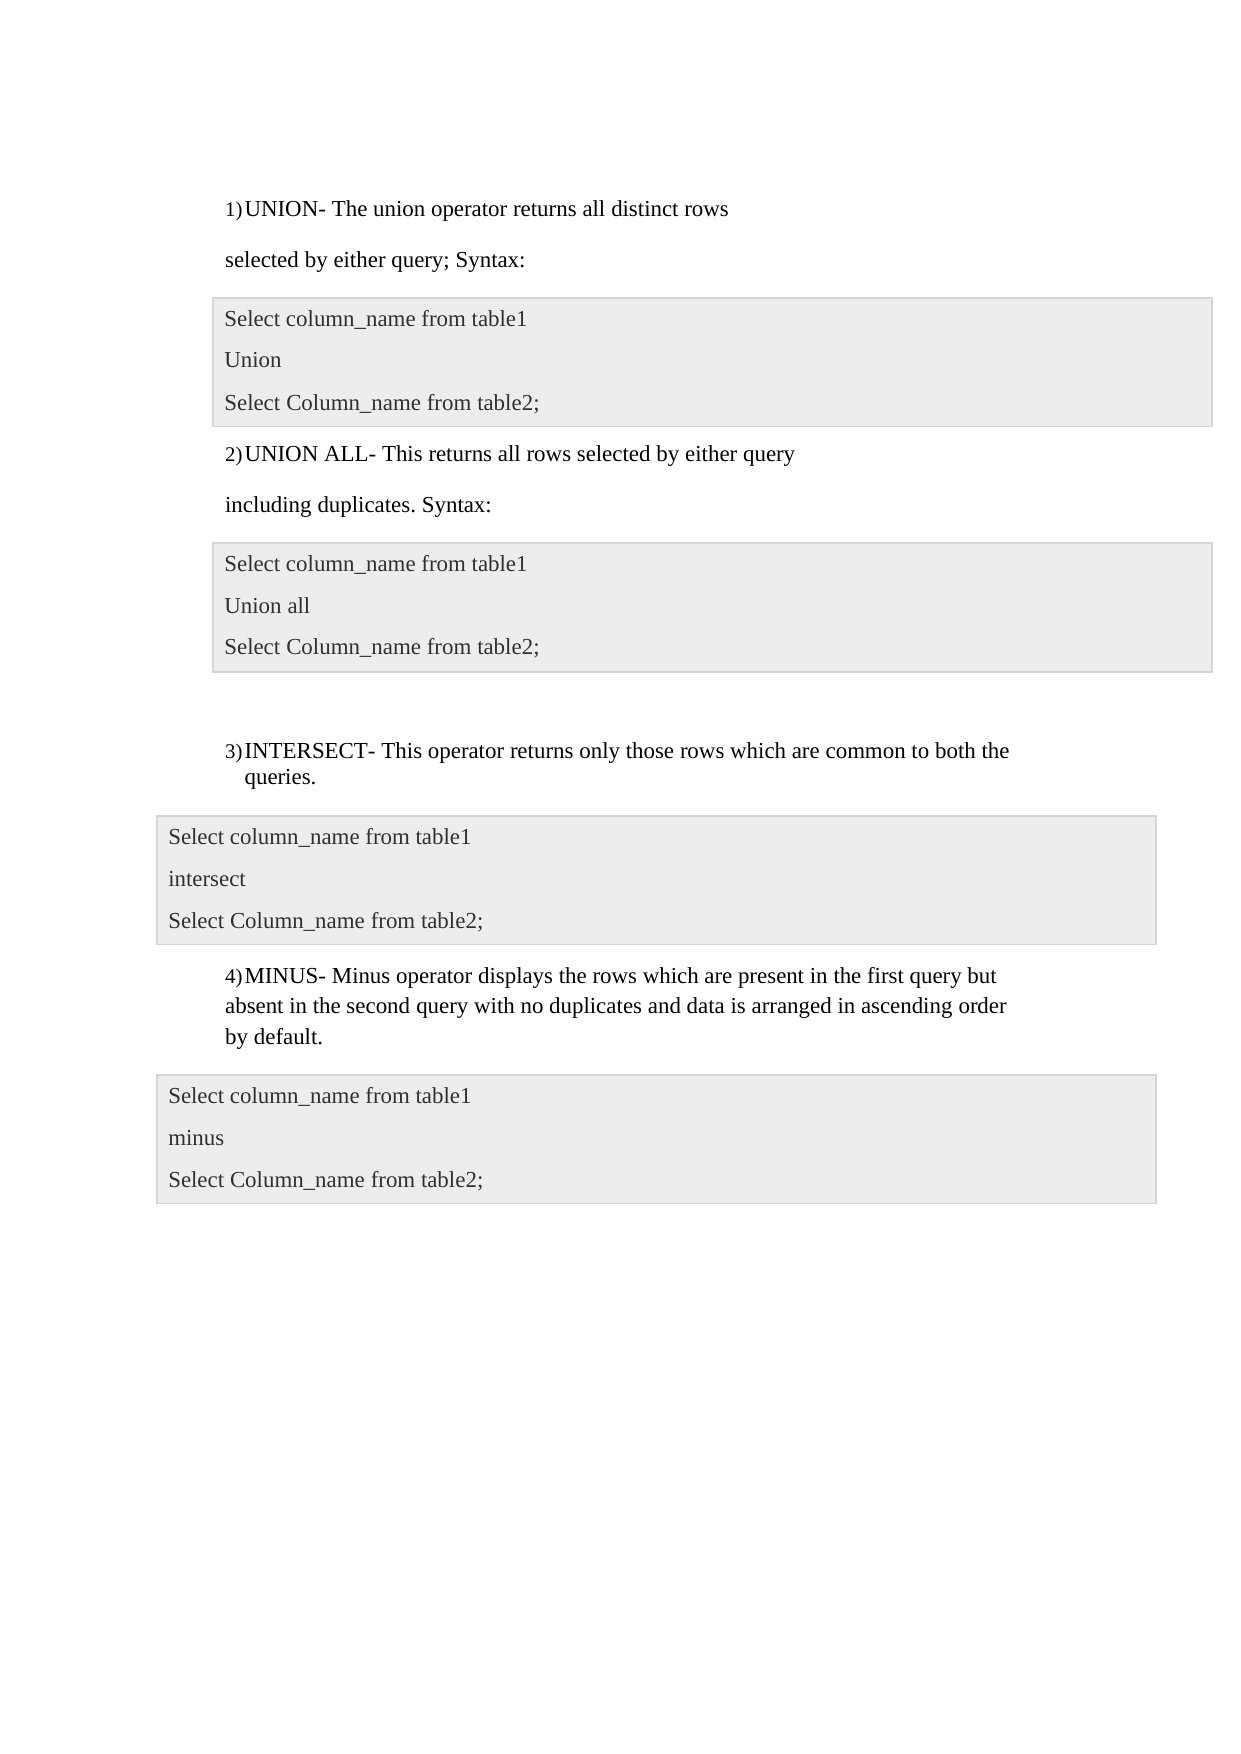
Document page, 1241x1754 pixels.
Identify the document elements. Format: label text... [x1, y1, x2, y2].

list UNION- The union operator returns all distinct rows selected by either query; Syntax: [225, 195, 772, 272]
list UNION ALL- This returns all rows selected by either query including duplicates. Syntax: [225, 440, 804, 517]
list INTERSECT- This operator returns only those rows which are common to both the queries. [225, 737, 1053, 789]
list MINUS- Minus operator displays the rows which are present in the first query but absent in the second query with no duplicates and data is arranged in ascending order by default. [225, 823, 1007, 1049]
